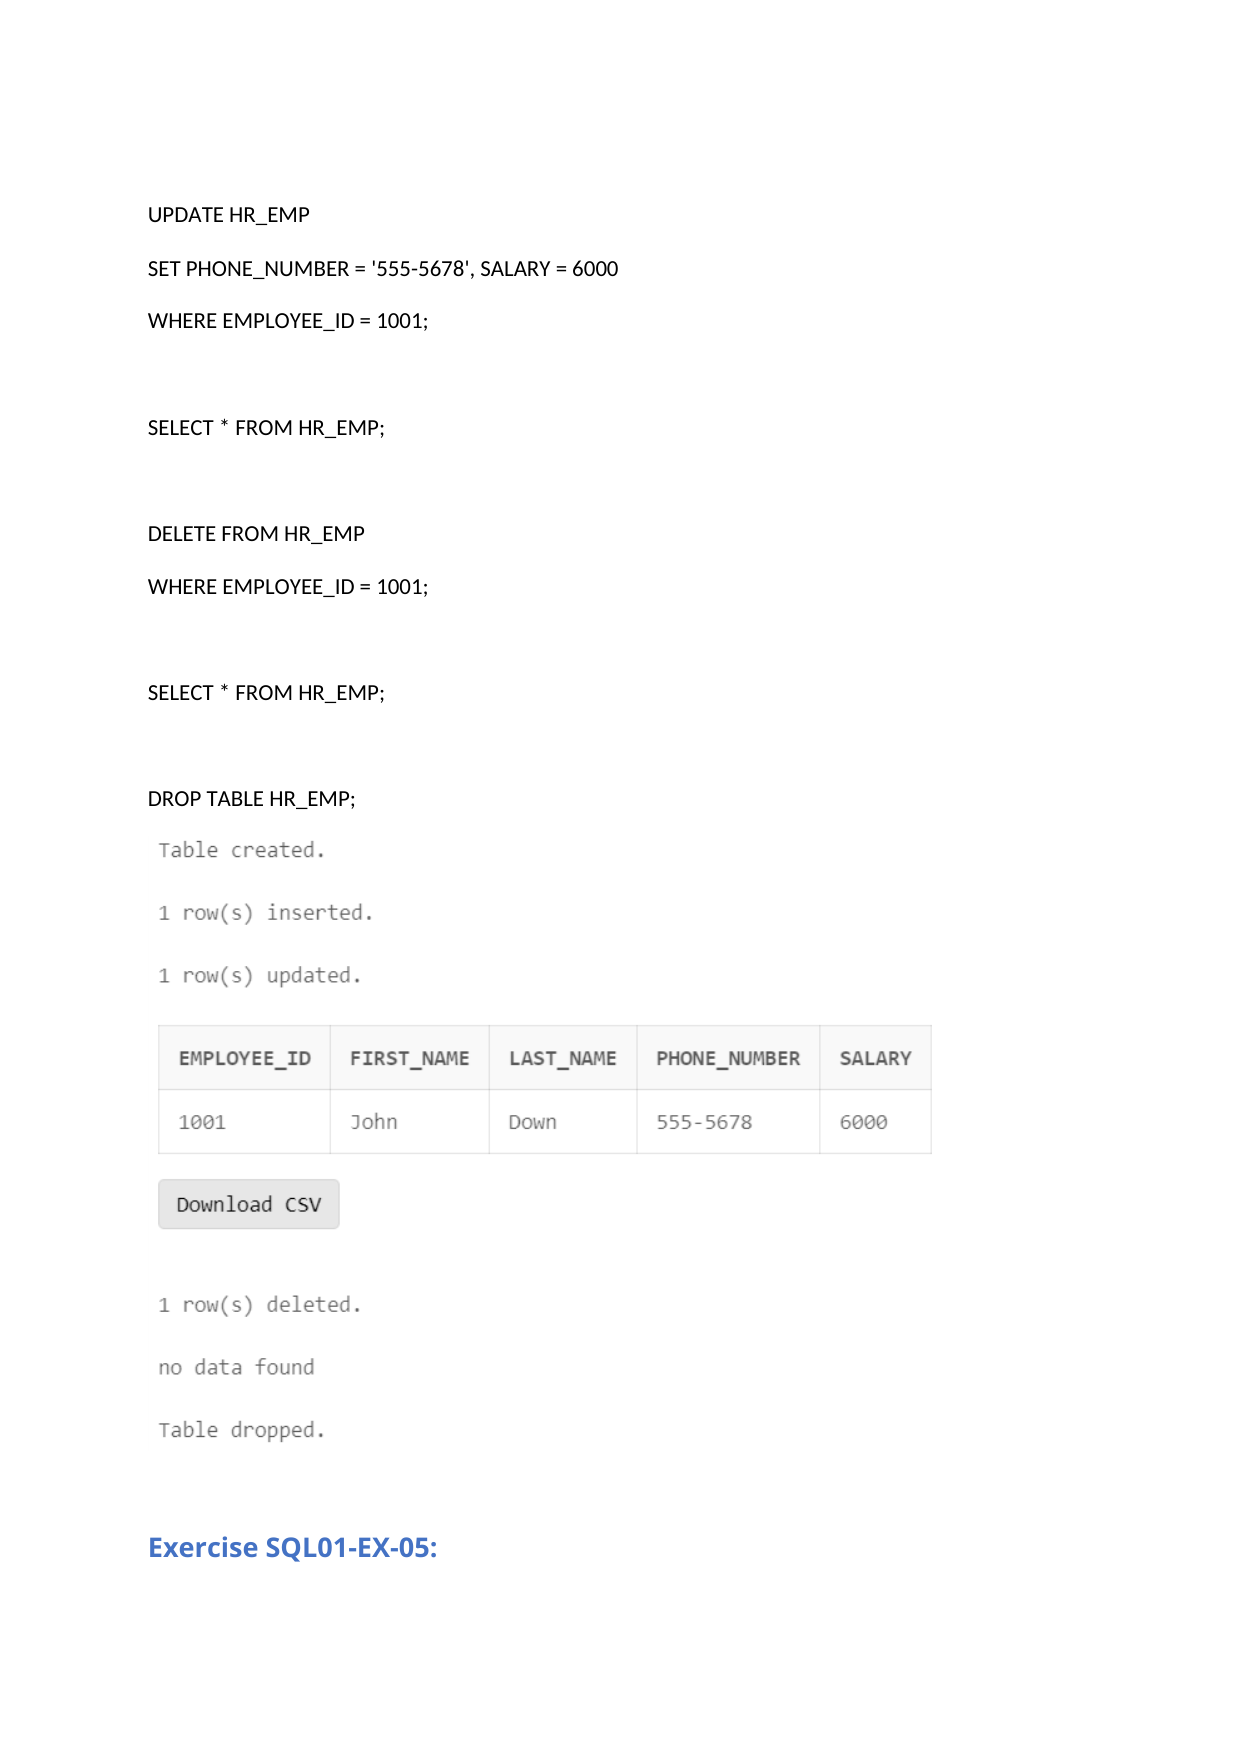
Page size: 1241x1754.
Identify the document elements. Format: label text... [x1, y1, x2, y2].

text WHERE EMPLOYEE_ID = 1001; [148, 307, 1093, 335]
text DELETE FROM HR_EMP [148, 519, 1093, 547]
text WHERE EMPLOYEE_ID = 1001; [148, 572, 1093, 600]
text SELECT * FROM HR_EMP; [148, 413, 1093, 441]
text SET PHONE_NUMBER = '555-5678', SALARY = 6000 [148, 254, 1093, 282]
text UPDATE HR_EMP [148, 201, 1093, 229]
subtitle Exercise SQL01-EX-05: [148, 1529, 1093, 1566]
text DROP TABLE HR_EMP; [148, 784, 1093, 812]
picture [147, 836, 942, 1451]
text SELECT * FROM HR_EMP; [148, 678, 1093, 706]
